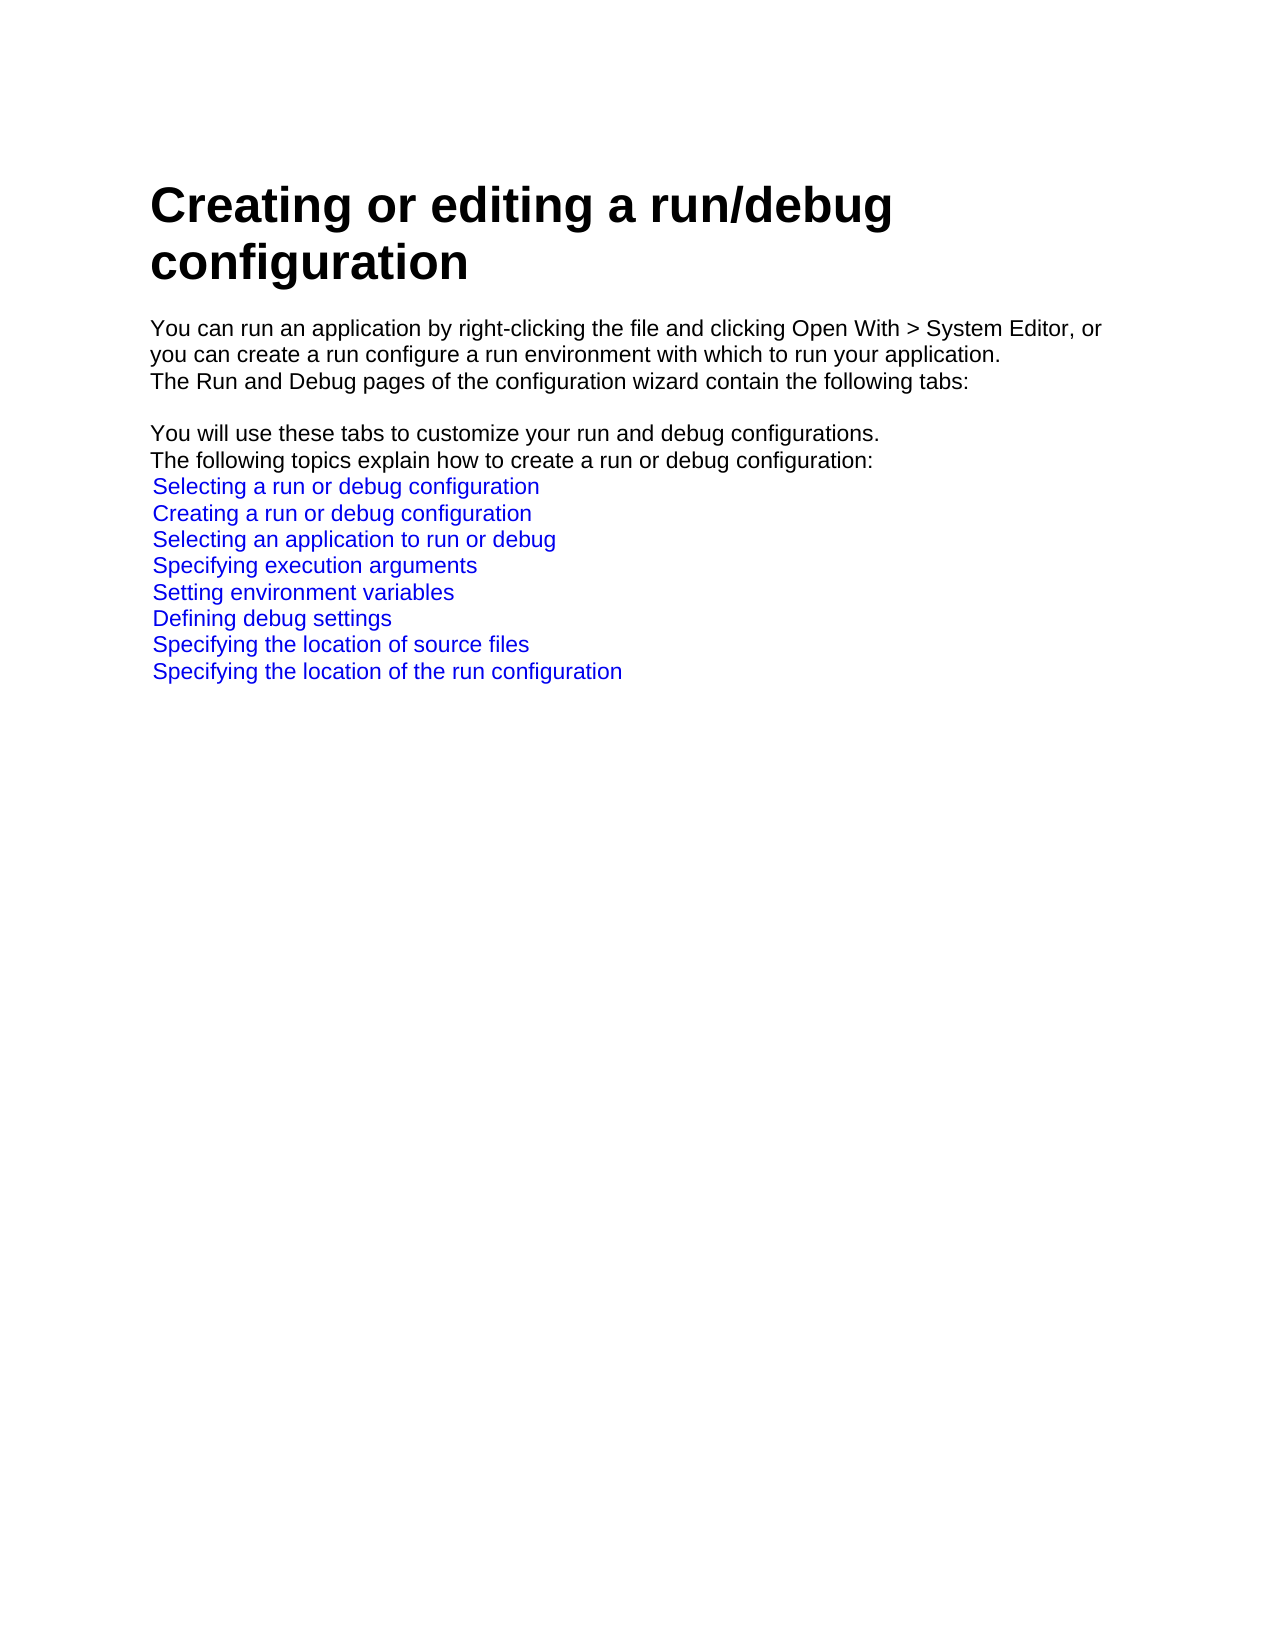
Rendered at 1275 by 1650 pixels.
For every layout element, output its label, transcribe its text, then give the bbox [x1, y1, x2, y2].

text Specifying execution arguments [150, 552, 1125, 578]
text The Run and Debug pages of the configuration wizard contain the following tabs: [150, 368, 1125, 394]
text You will use these tabs to customize your run and debug configurations. [150, 420, 1125, 447]
text The following topics explain how to create a run or debug configuration: [150, 447, 1125, 473]
text You can run an application by right-clicking the file and clicking Open With > System Editor, or you can create a run configure a run environment with which to run your application. [150, 315, 1125, 368]
text Setting environment variables [150, 578, 1125, 605]
subtitle Creating or editing a run/debug configuration [150, 175, 1125, 290]
text Specifying the location of the run configuration [150, 658, 1125, 684]
text Specifying the location of source files [150, 631, 1125, 658]
text Selecting an application to run or debug [150, 526, 1125, 552]
text Creating a run or debug configuration [150, 499, 1125, 526]
text Selecting a run or debug configuration [150, 473, 1125, 499]
text Defining debug settings [150, 605, 1125, 631]
